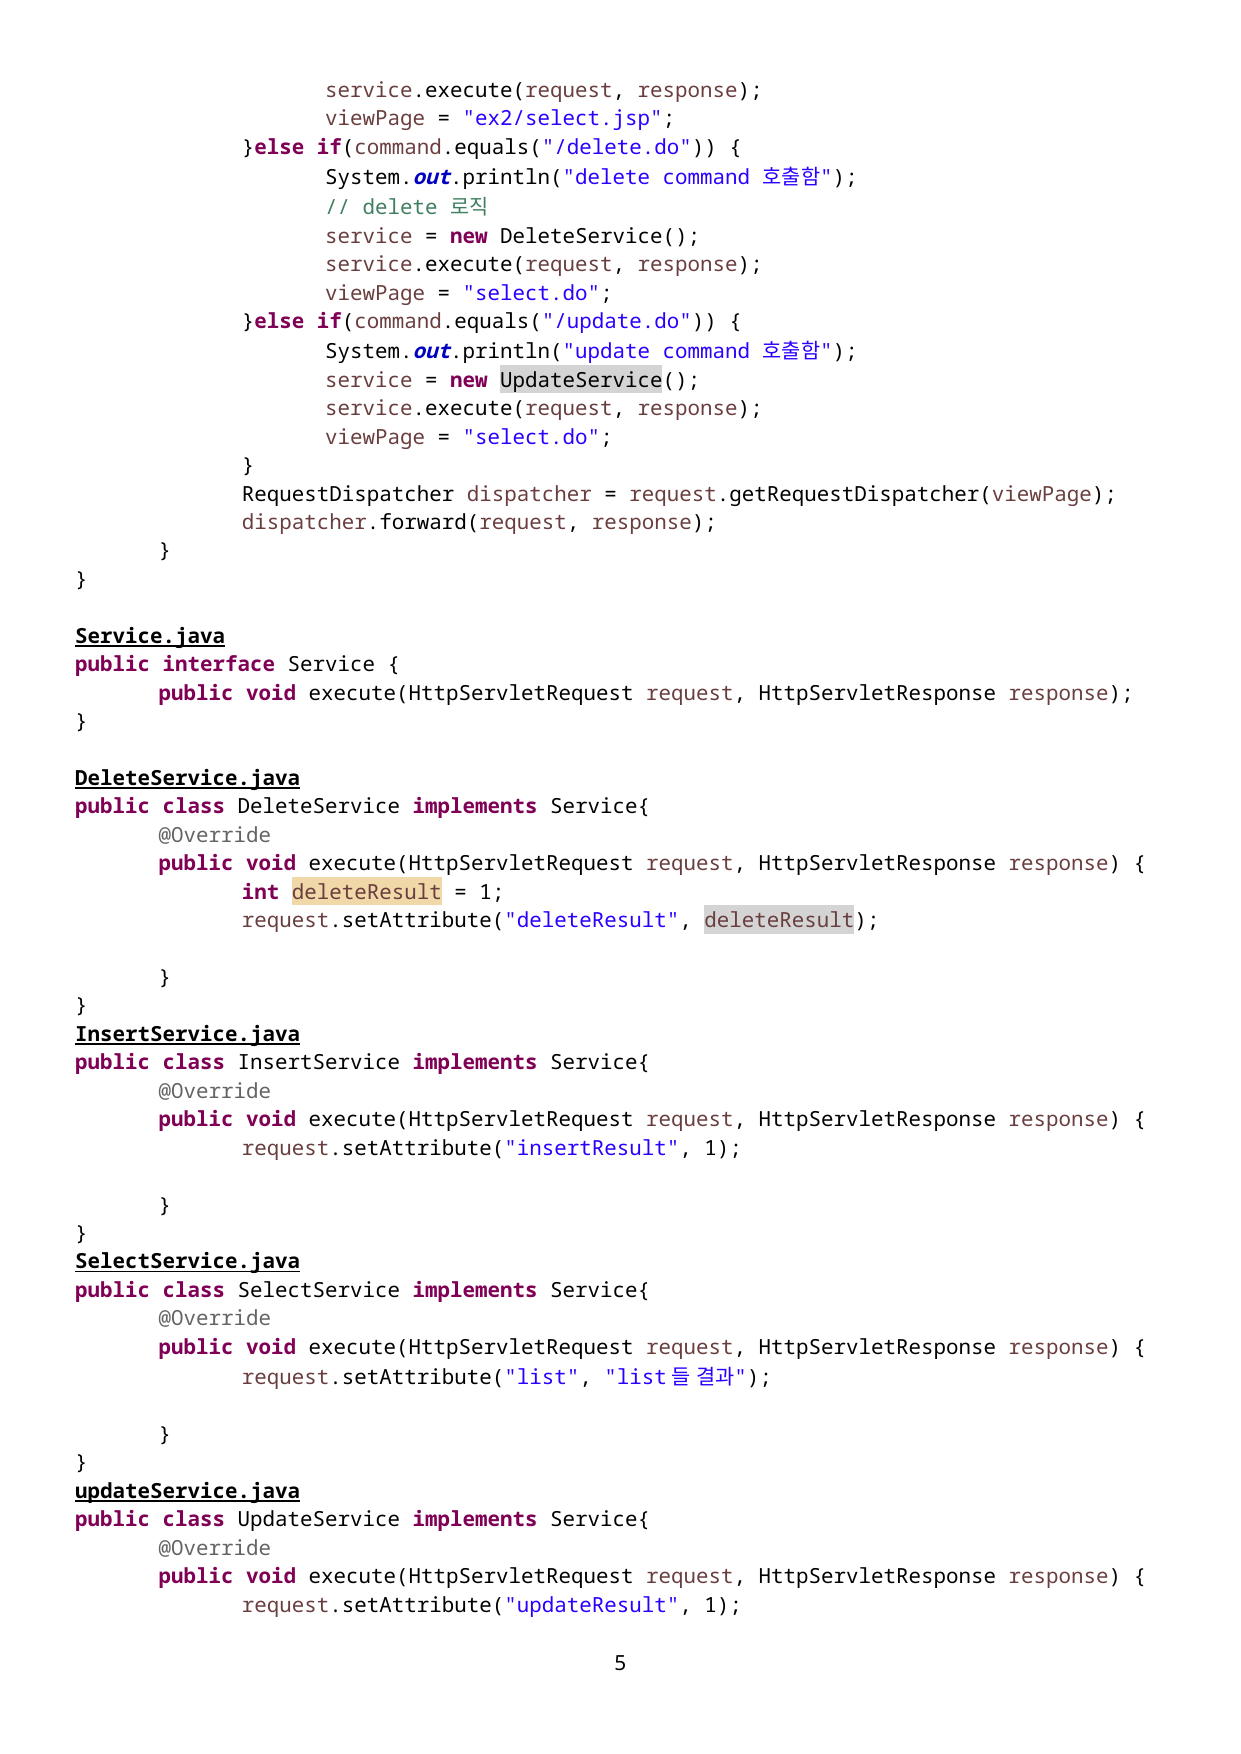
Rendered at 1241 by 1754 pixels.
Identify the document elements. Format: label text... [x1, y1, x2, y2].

text public class UpdateService implements Service{ [75, 1504, 1165, 1533]
text DeleteService.java [75, 763, 1165, 792]
text public void execute(HttpServletRequest request, HttpServletResponse response) { [75, 1332, 1165, 1360]
text int deleteResult = 1; [75, 877, 292, 905]
text viewPage = "select.do"; [75, 422, 1165, 450]
text request.setAttribute("insertResult", 1); [75, 1133, 1165, 1161]
text service.execute(request, response); [75, 249, 1165, 278]
text @Override [75, 1303, 1165, 1332]
text @Override [75, 820, 1165, 848]
text public interface Service { [75, 649, 1165, 678]
text int deleteResult = 1; [442, 877, 1165, 905]
text }else if(command.equals("/delete.do")) { [75, 132, 1165, 160]
text @Override [75, 1076, 1165, 1104]
text dispatcher.forward(request, response); [75, 507, 1165, 536]
text service.execute(request, response); [75, 75, 1165, 103]
text System.out.println("update command 호출함"); [75, 335, 1165, 365]
text } [75, 564, 1165, 592]
text } [75, 1190, 1165, 1218]
text Service.java [75, 621, 1165, 649]
text public class InsertService implements Service{ [75, 1047, 1165, 1076]
text service = new UpdateService(); [75, 365, 500, 393]
text } [75, 991, 1165, 1019]
text InsertService.java [75, 1019, 1165, 1047]
text updateService.java [75, 1476, 1165, 1504]
text request.setAttribute("list", "list들 결과"); [75, 1360, 1165, 1391]
text public class DeleteService implements Service{ [75, 792, 1165, 820]
text } [75, 962, 1165, 991]
text service = new DeleteService(); [75, 221, 1165, 249]
text SelectService.java [75, 1247, 1165, 1275]
text @Override [75, 1533, 1165, 1561]
text } [75, 1419, 1165, 1447]
text }else if(command.equals("/update.do")) { [75, 306, 1165, 335]
text RequestDispatcher dispatcher = request.getRequestDispatcher(viewPage); [75, 479, 1165, 507]
text request.setAttribute("deleteResult", deleteResult); [854, 905, 1165, 934]
text service.execute(request, response); [75, 393, 1165, 422]
text public void execute(HttpServletRequest request, HttpServletResponse response) { [75, 848, 1165, 877]
text // delete 로직 [75, 191, 1165, 221]
text public void execute(HttpServletRequest request, HttpServletResponse response) { [75, 1561, 1165, 1590]
text viewPage = "select.do"; [75, 278, 1165, 306]
text } [75, 1447, 1165, 1476]
text viewPage = "ex2/select.jsp"; [75, 103, 1165, 132]
text } [75, 1218, 1165, 1247]
text } [75, 706, 1165, 735]
text public void execute(HttpServletRequest request, HttpServletResponse response); [75, 678, 1165, 706]
text public class SelectService implements Service{ [75, 1275, 1165, 1303]
text service = new UpdateService(); [662, 365, 1165, 393]
text request.setAttribute("deleteResult", deleteResult); [75, 905, 704, 934]
text public void execute(HttpServletRequest request, HttpServletResponse response) { [75, 1104, 1165, 1133]
text System.out.println("delete command 호출함"); [75, 160, 1165, 191]
text } [75, 536, 1165, 564]
text } [75, 450, 1165, 479]
text request.setAttribute("updateResult", 1); [75, 1590, 1165, 1618]
